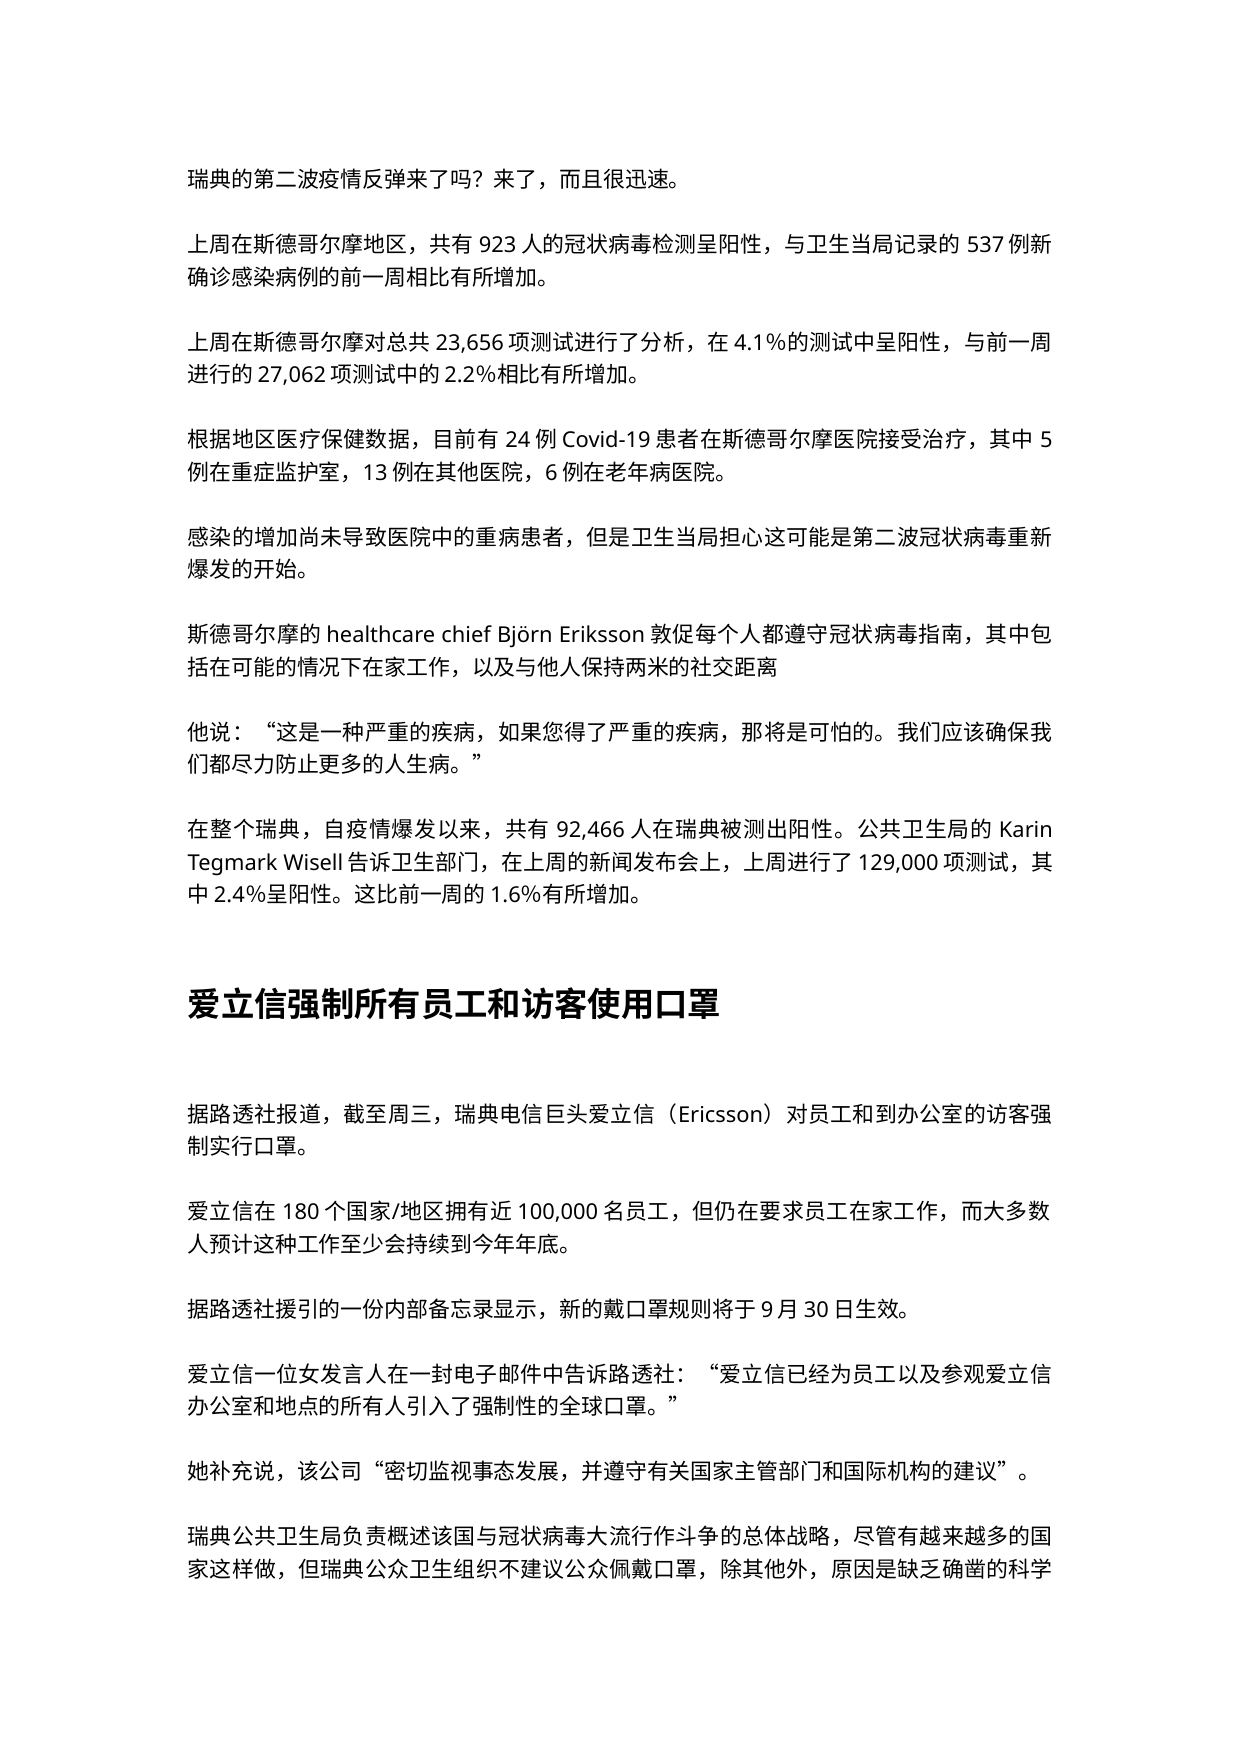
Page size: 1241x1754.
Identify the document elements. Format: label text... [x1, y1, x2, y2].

text 瑞典的第二波疫情反弹来了吗？来了，而且很迅速。 [187, 162, 1053, 194]
text 根据地区医疗保健数据，目前有24例Covid-19患者在斯德哥尔摩医院接受治疗，其中5例在重症监护室，13例在其他医院，6例在老年病医院。 [187, 422, 1053, 487]
text 他说：“这是一种严重的疾病，如果您得了严重的疾病，那将是可怕的。我们应该确保我们都尽力防止更多的人生病。” [187, 714, 1053, 779]
text 据路透社援引的一份内部备忘录显示，新的戴口罩规则将于9月30日生效。 [187, 1291, 1053, 1324]
text 她补充说，该公司“密切监视事态发展，并遵守有关国家主管部门和国际机构的建议”。 [187, 1454, 1053, 1486]
text 爱立信一位女发言人在一封电子邮件中告诉路透社：“爱立信已经为员工以及参观爱立信办公室和地点的所有人引入了强制性的全球口罩。” [187, 1356, 1053, 1421]
text 在整个瑞典，自疫情爆发以来，共有92,466人在瑞典被测出阳性。公共卫生局的Karin Tegmark Wisell告诉卫生部门，在上周的新闻发布会上，上周进行了129,000项测试，其中2.4％呈阳性。这比前一周的1.6％有所增加。 [187, 812, 1053, 909]
subtitle 爱立信强制所有员工和访客使用口罩 [187, 969, 1053, 1034]
text 上周在斯德哥尔摩对总共23,656项测试进行了分析，在4.1％的测试中呈阳性，与前一周进行的27,062项测试中的2.2％相比有所增加。 [187, 324, 1053, 389]
text 斯德哥尔摩的healthcare chief Björn Eriksson敦促每个人都遵守冠状病毒指南，其中包括在可能的情况下在家工作，以及与他人保持两米的社交距离 [187, 617, 1053, 682]
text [187, 1519, 1053, 1584]
text 据路透社报道，截至周三，瑞典电信巨头爱立信（Ericsson）对员工和到办公室的访客强制实行口罩。 [187, 1096, 1053, 1161]
text 上周在斯德哥尔摩地区，共有923人的冠状病毒检测呈阳性，与卫生当局记录的537例新确诊感染病例的前一周相比有所增加。 [187, 227, 1053, 292]
text 感染的增加尚未导致医院中的重病患者，但是卫生当局担心这可能是第二波冠状病毒重新爆发的开始。 [187, 519, 1053, 584]
text 爱立信在180个国家/地区拥有近100,000名员工，但仍在要求员工在家工作，而大多数人预计这种工作至少会持续到今年年底。 [187, 1194, 1053, 1259]
